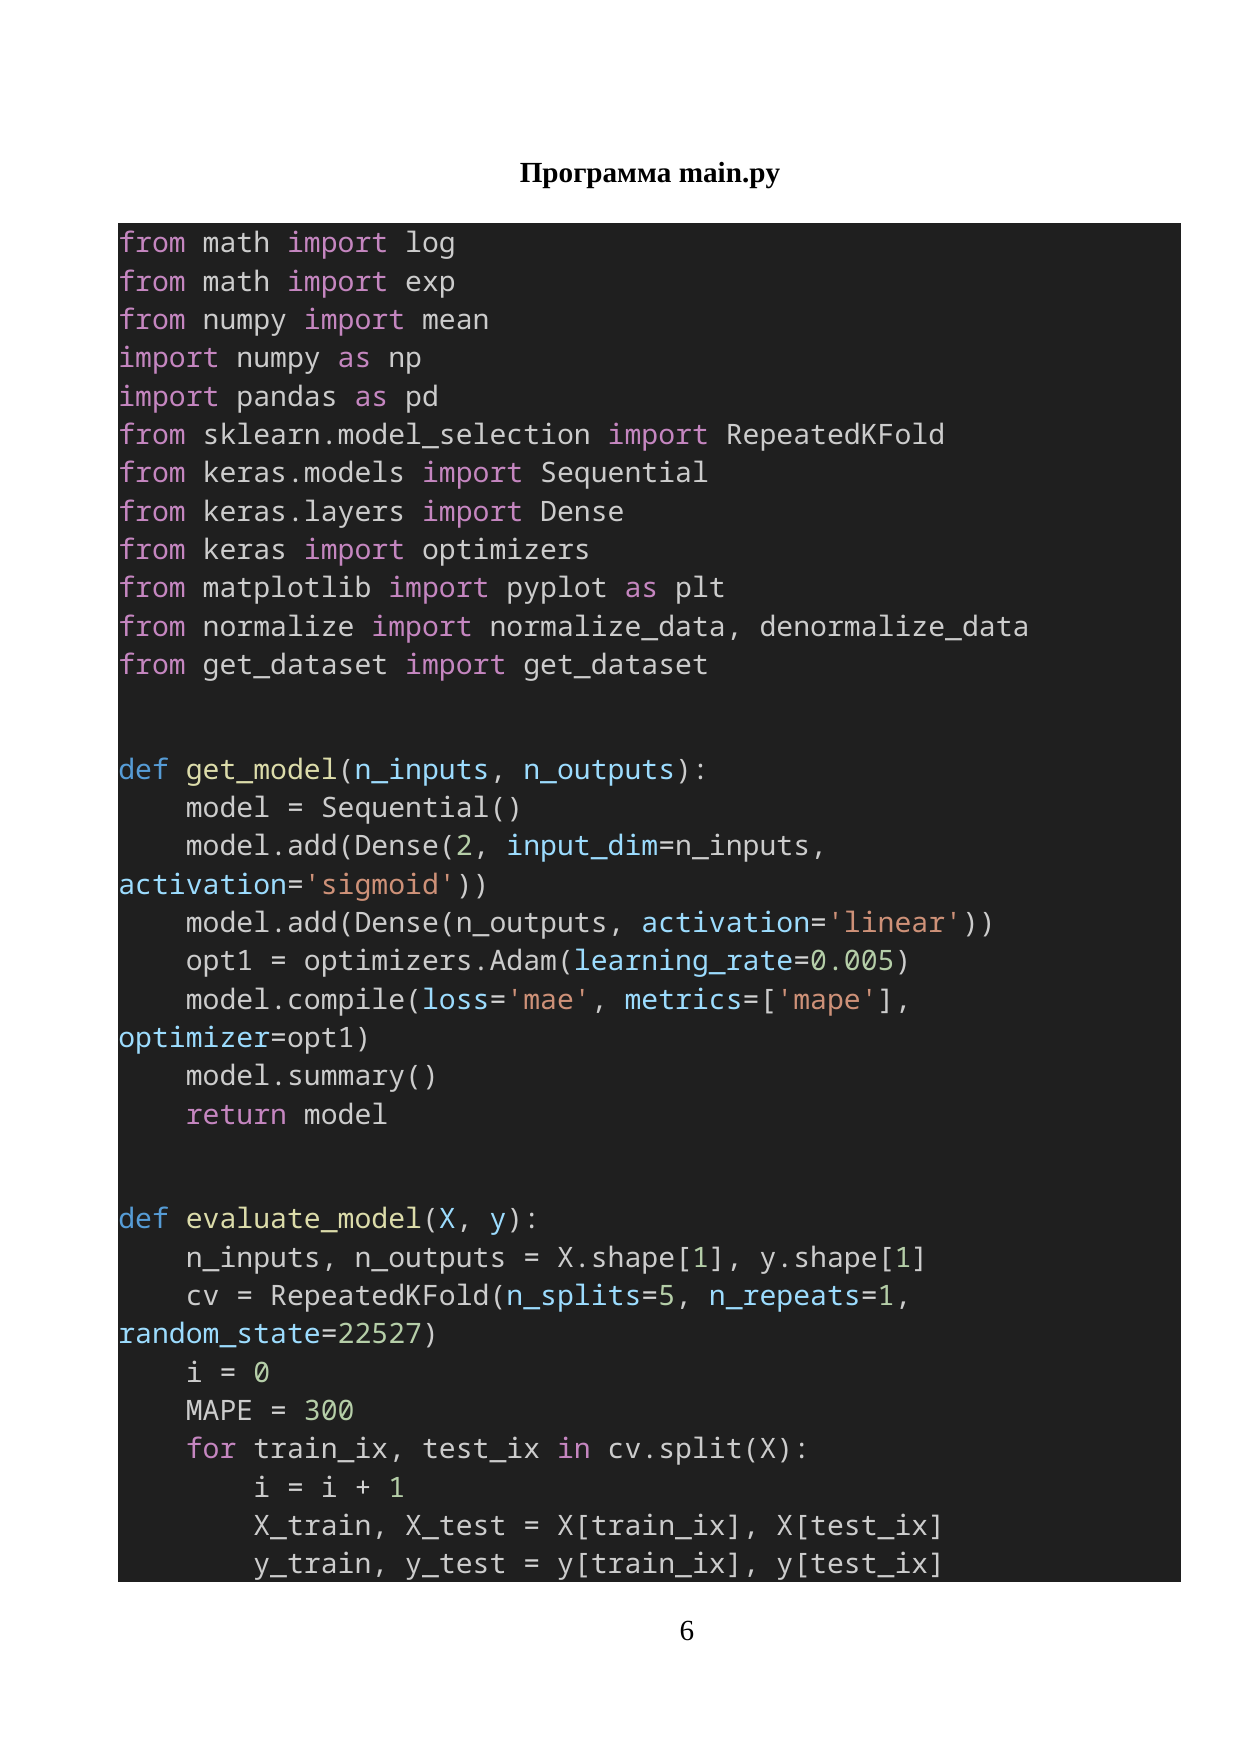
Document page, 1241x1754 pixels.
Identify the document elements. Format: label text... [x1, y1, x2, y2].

text X_train, X_test = X[train_ix], X[test_ix] [118, 1506, 1181, 1544]
text from numpy import mean [118, 299, 1181, 338]
text def get_model(n_inputs, n_outputs): [118, 749, 1181, 787]
text from keras.layers import Dense [118, 491, 1181, 529]
text import numpy as np [118, 338, 1181, 376]
text import pandas as pd [118, 376, 1181, 414]
text Программа main.py [118, 156, 1181, 189]
text for train_ix, test_ix in cv.split(X): [118, 1429, 1181, 1467]
text def evaluate_model(X, y): [118, 1199, 1181, 1237]
text from normalize import normalize_data, denormalize_data [118, 606, 1181, 644]
text n_inputs, n_outputs = X.shape[1], y.shape[1] [118, 1237, 1181, 1276]
text model.add(Dense(2, input_dim=n_inputs, activation='sigmoid')) [118, 826, 1181, 902]
text y_train, y_test = y[train_ix], y[test_ix] [118, 1544, 1181, 1582]
text from keras.models import Sequential [118, 453, 1181, 491]
text cv = RepeatedKFold(n_splits=5, n_repeats=1, random_state=22527) [118, 1276, 1181, 1352]
text model.compile(loss='mae', metrics=['mape'], optimizer=opt1) [118, 979, 1181, 1056]
text i = i + 1 [118, 1467, 1181, 1506]
text model = Sequential() [118, 787, 1181, 826]
text from keras import optimizers [118, 529, 1181, 568]
text from get_dataset import get_dataset [118, 644, 1181, 683]
text i = 0 [118, 1352, 1181, 1391]
text from matplotlib import pyplot as plt [118, 568, 1181, 606]
text return model [118, 1094, 1181, 1132]
text opt1 = optimizers.Adam(learning_rate=0.005) [118, 941, 1181, 979]
text model.summary() [118, 1056, 1181, 1094]
text from math import log [118, 223, 1181, 261]
text MAPE = 300 [118, 1391, 1181, 1429]
text from math import exp [118, 261, 1181, 299]
text model.add(Dense(n_outputs, activation='linear')) [118, 902, 1181, 941]
text from sklearn.model_selection import RepeatedKFold [118, 414, 1181, 453]
